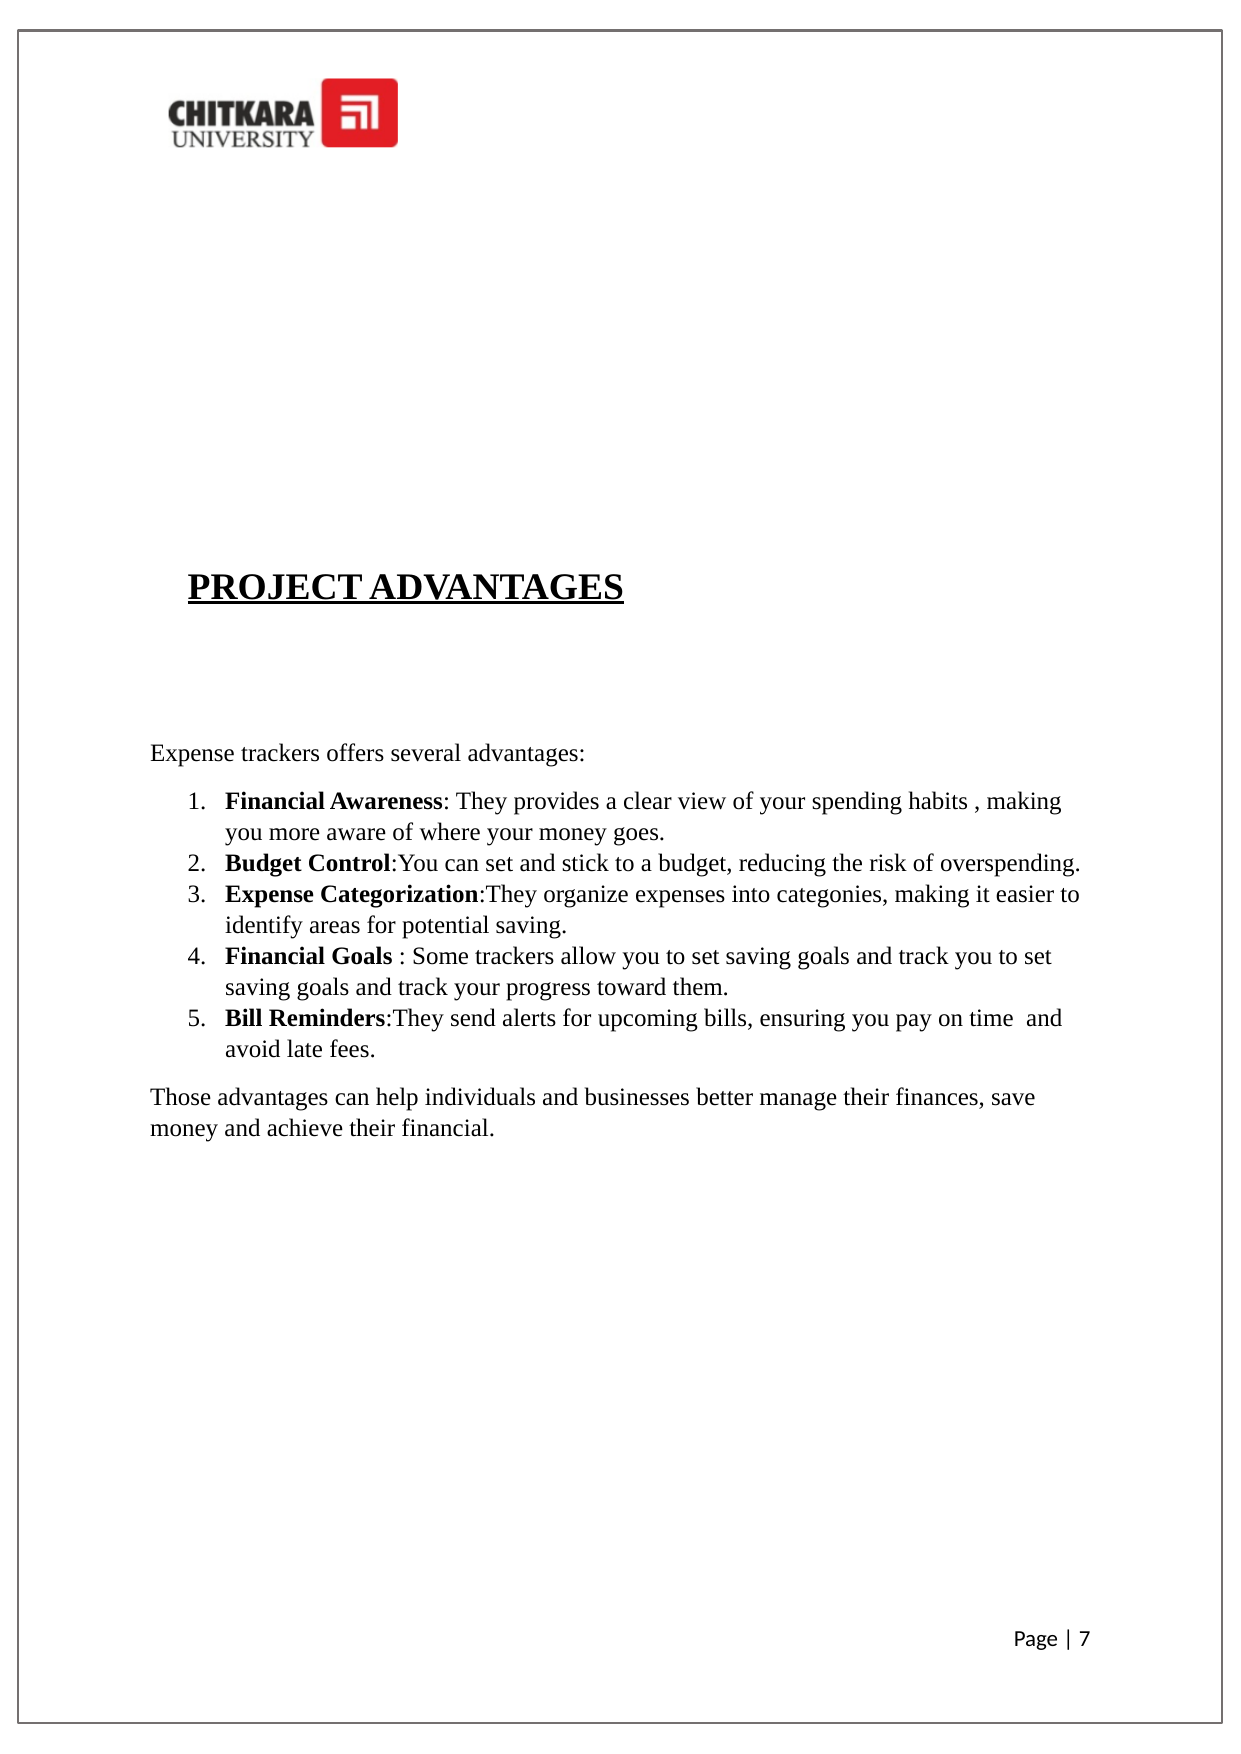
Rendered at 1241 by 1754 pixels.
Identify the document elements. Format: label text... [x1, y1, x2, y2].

text Expense trackers offers several advantages: [150, 738, 1090, 767]
text Those advantages can help individuals and businesses better manage their finances, save money and achieve their financial. [150, 1082, 1090, 1142]
list Bill Reminders:They send alerts for upcoming bills, ensuring you pay on time and avoid late fees. [187, 1003, 1090, 1063]
picture [150, 73, 442, 154]
list Expense Categorization:They organize expenses into categonies, making it easier to identify areas for potential saving. [187, 879, 1090, 939]
text PROJECT ADVANTAGES [150, 564, 1090, 607]
list Financial Awareness: They provides a clear view of your spending habits , making you more aware of where your money goes. [187, 786, 1090, 846]
list Budget Control:You can set and stick to a budget, reducing the risk of overspending. [187, 848, 1090, 877]
list Financial Goals : Some trackers allow you to set saving goals and track you to set saving goals and track your progress toward them. [187, 941, 1090, 1001]
